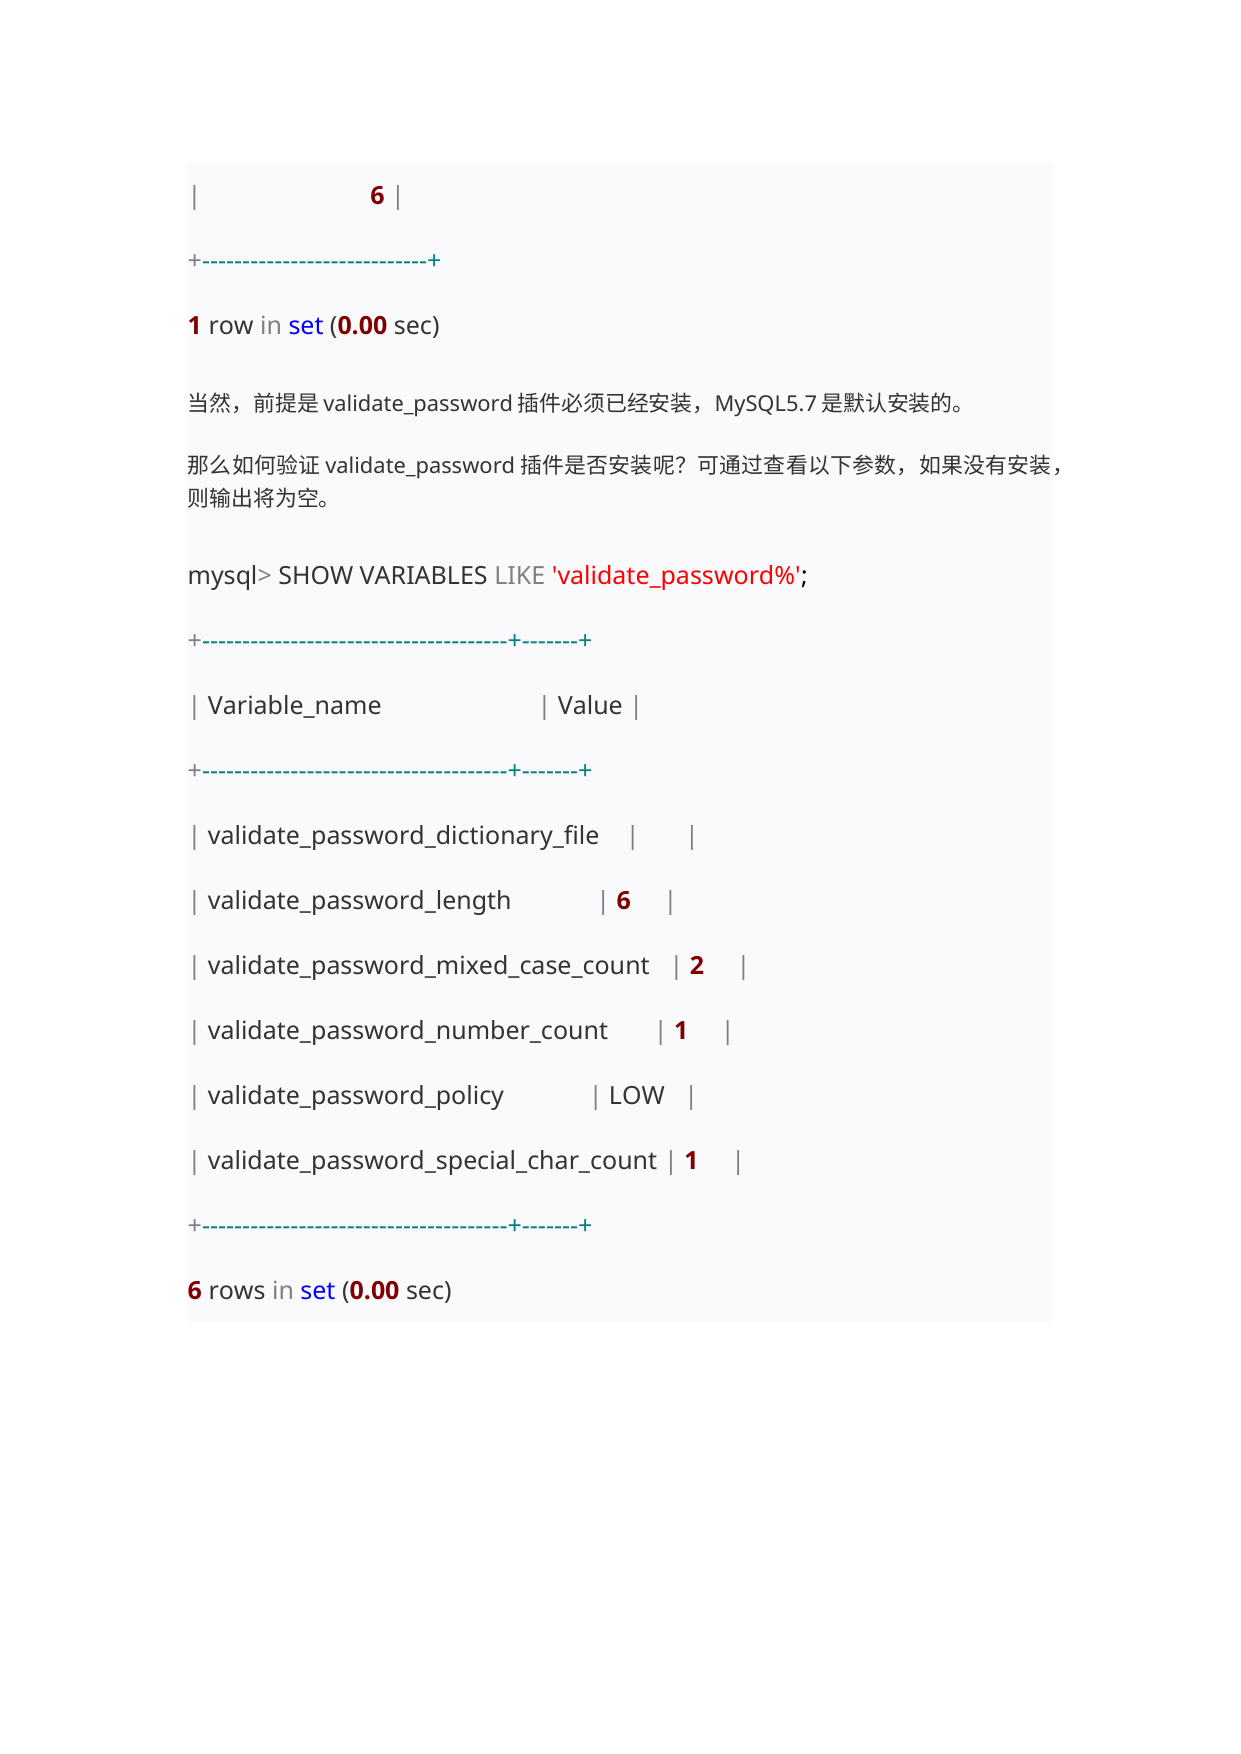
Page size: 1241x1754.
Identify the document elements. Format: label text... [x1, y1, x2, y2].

text 6 rows in set (0.00 sec) [187, 1257, 1053, 1322]
text +--------------------------------------+-------+ [187, 737, 1053, 802]
text | validate_password_special_char_count | 1 | [187, 1127, 1053, 1192]
text | validate_password_dictionary_file | | [187, 802, 1053, 867]
text 当然，前提是validate_password插件必须已经安装，MySQL5.7是默认安装的。 [187, 386, 1053, 419]
text | validate_password_length | 6 | [187, 867, 1053, 932]
text 1 row in set (0.00 sec) [187, 292, 1053, 357]
text +--------------------------------------+-------+ [187, 607, 1053, 672]
text | validate_password_mixed_case_count | 2 | [187, 932, 1053, 997]
text 那么如何验证validate_password插件是否安装呢？可通过查看以下参数，如果没有安装，则输出将为空。 [187, 448, 1053, 513]
text mysql> SHOW VARIABLES LIKE 'validate_password%'; [187, 542, 1053, 607]
text | Variable_name | Value | [187, 672, 1053, 737]
text | validate_password_policy | LOW | [187, 1062, 1053, 1127]
text | 6 | [187, 162, 1053, 227]
text | validate_password_number_count | 1 | [187, 997, 1053, 1062]
text +----------------------------+ [187, 227, 1053, 292]
text +--------------------------------------+-------+ [187, 1192, 1053, 1257]
